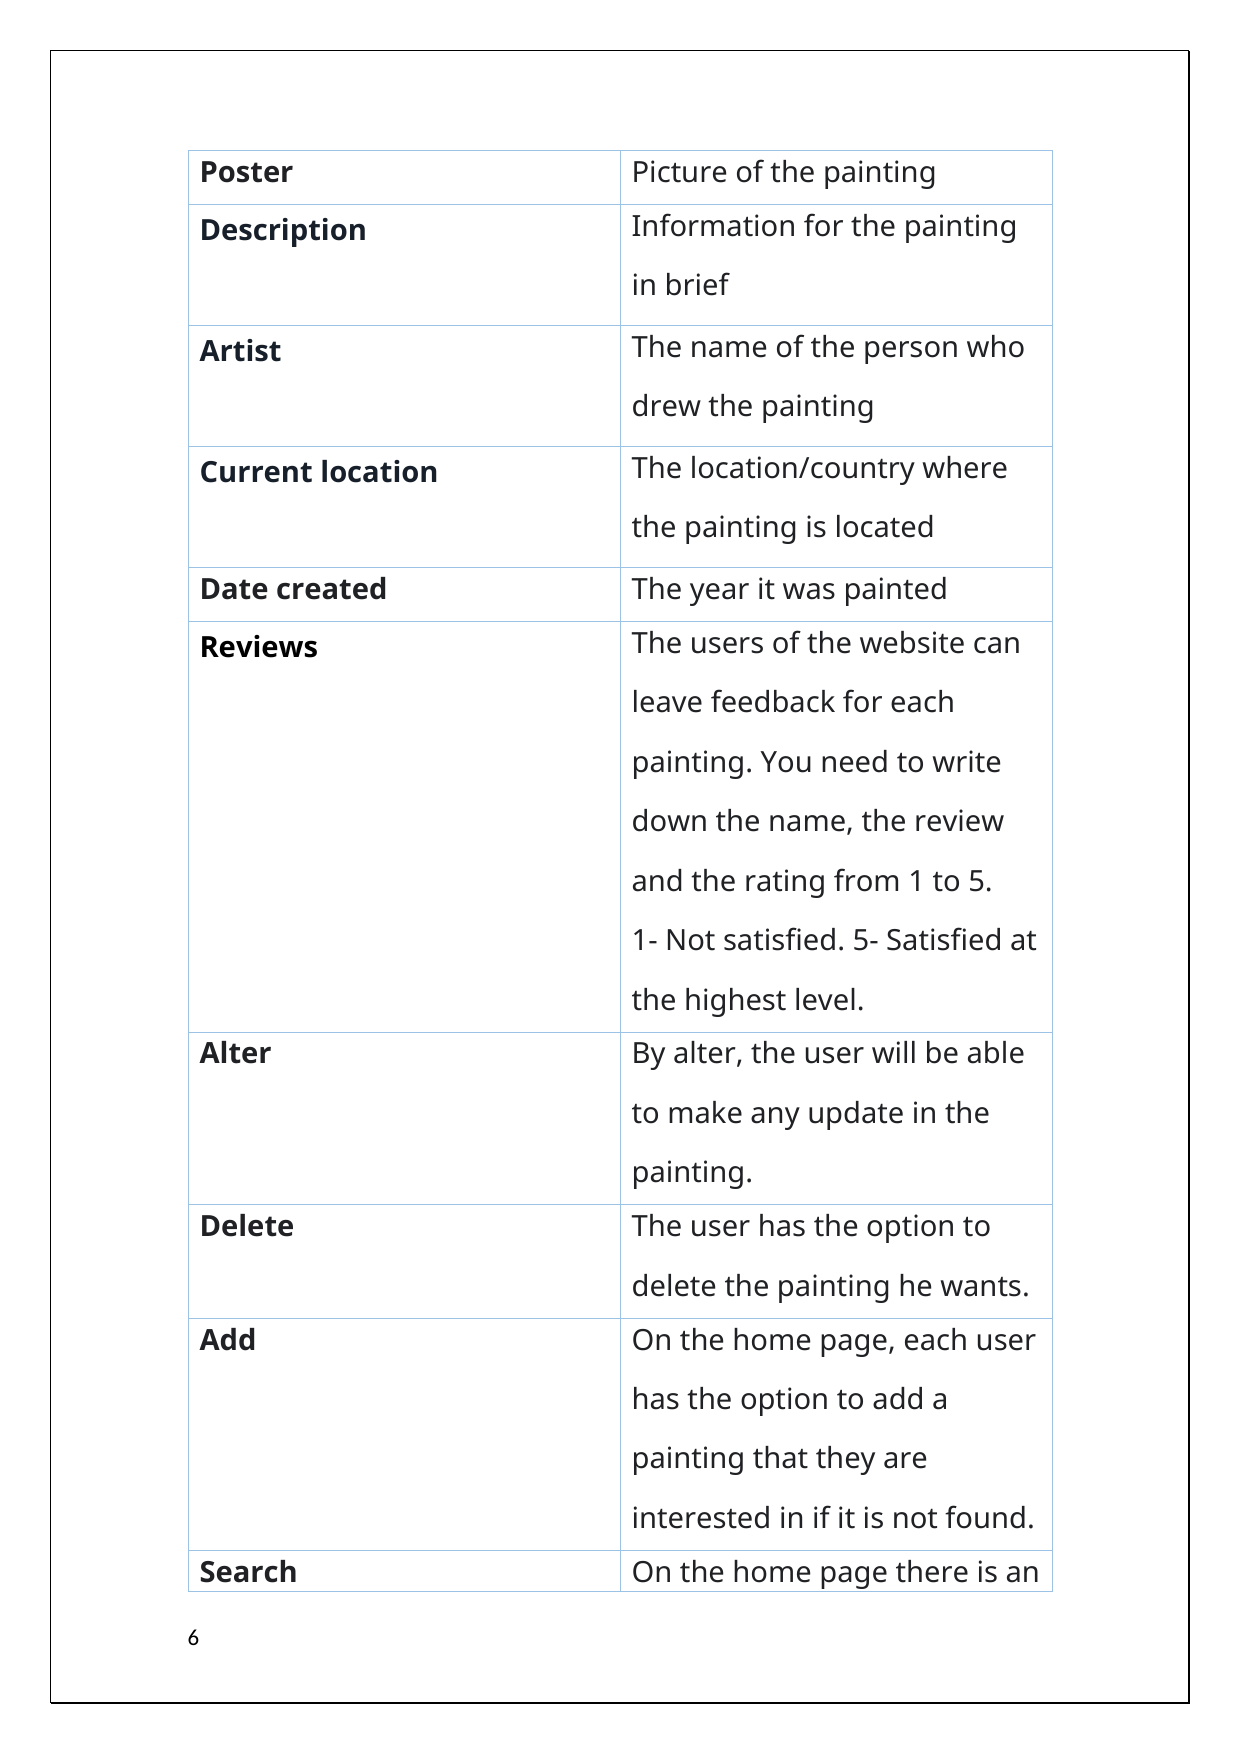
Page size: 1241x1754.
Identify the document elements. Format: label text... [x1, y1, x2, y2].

table_cell Description [189, 205, 620, 325]
table_cell Current location [189, 447, 620, 567]
table_cell Alter [189, 1033, 620, 1204]
table_cell Date created [189, 568, 620, 621]
table_cell The users of the website can leave feedback for each painting. You need to write down the name, the review and the rating from 1 to 5. 1- Not satisfied. 5- Satisfied at the highest level. [621, 622, 1052, 1032]
table_cell Artist [189, 326, 620, 446]
table_cell The user has the option to delete the painting he wants. [621, 1205, 1052, 1318]
table_cell The location/country where the painting is located [621, 447, 1052, 567]
table_cell Add [189, 1319, 620, 1550]
table_cell The year it was painted [621, 568, 1052, 621]
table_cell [621, 1551, 1052, 1591]
table_cell Information for the painting in brief [621, 205, 1052, 325]
table_cell Search [189, 1551, 620, 1591]
table_cell Picture of the painting [621, 151, 1052, 204]
table_cell On the home page, each user has the option to add a painting that they are interested in if it is not found. [621, 1319, 1052, 1550]
table_cell The name of the person who drew the painting [621, 326, 1052, 446]
table_cell By alter, the user will be able to make any update in the painting. [621, 1033, 1052, 1204]
table_cell Reviews [189, 622, 620, 1032]
table_cell Poster [189, 151, 620, 204]
table_cell Delete [189, 1205, 620, 1318]
